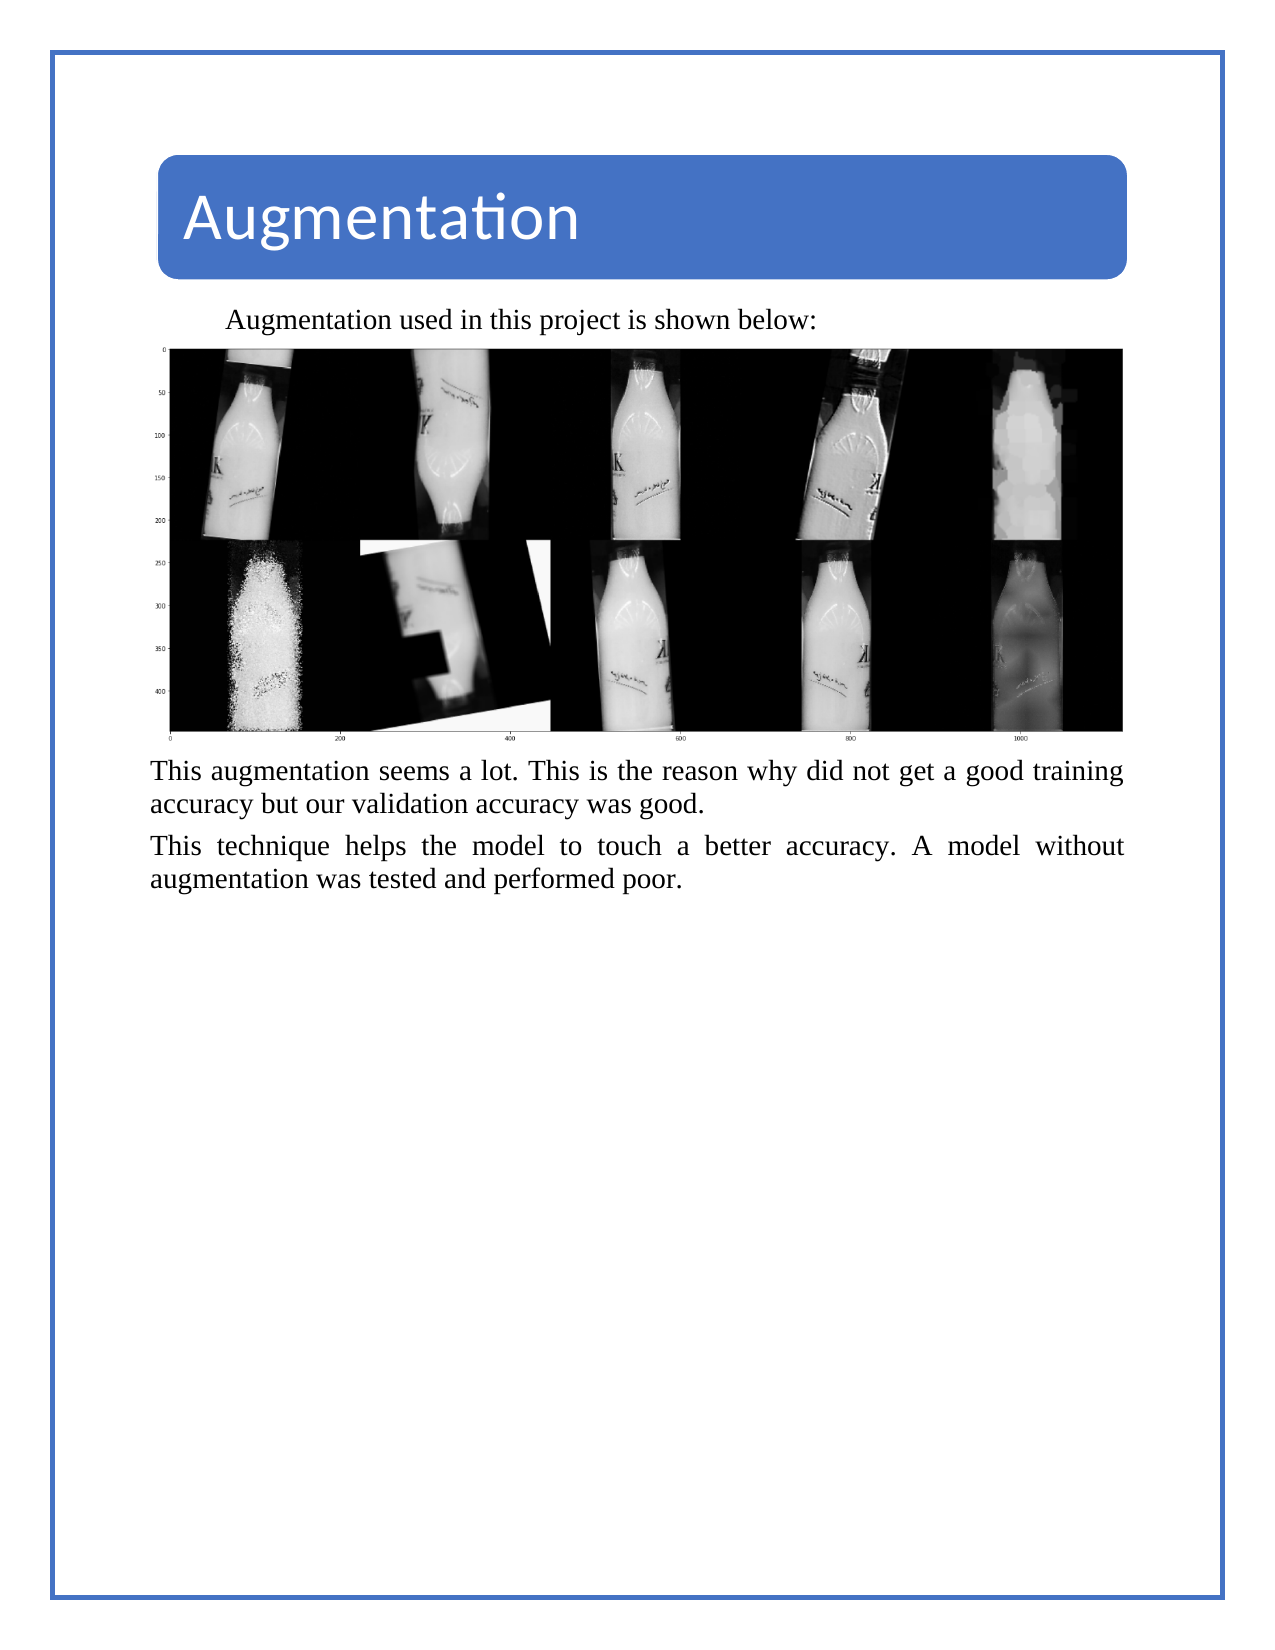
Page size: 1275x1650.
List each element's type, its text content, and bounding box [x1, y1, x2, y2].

text This augmentation seems a lot. This is the reason why did not get a good training accuracy but our validation accuracy was good. [150, 753, 1125, 820]
text This technique helps the model to touch a better accuracy. A model without augmentation was tested and performed poor. [150, 828, 1125, 895]
text Augmentation used in this project is shown below: [150, 302, 1125, 336]
picture [150, 344, 1125, 745]
